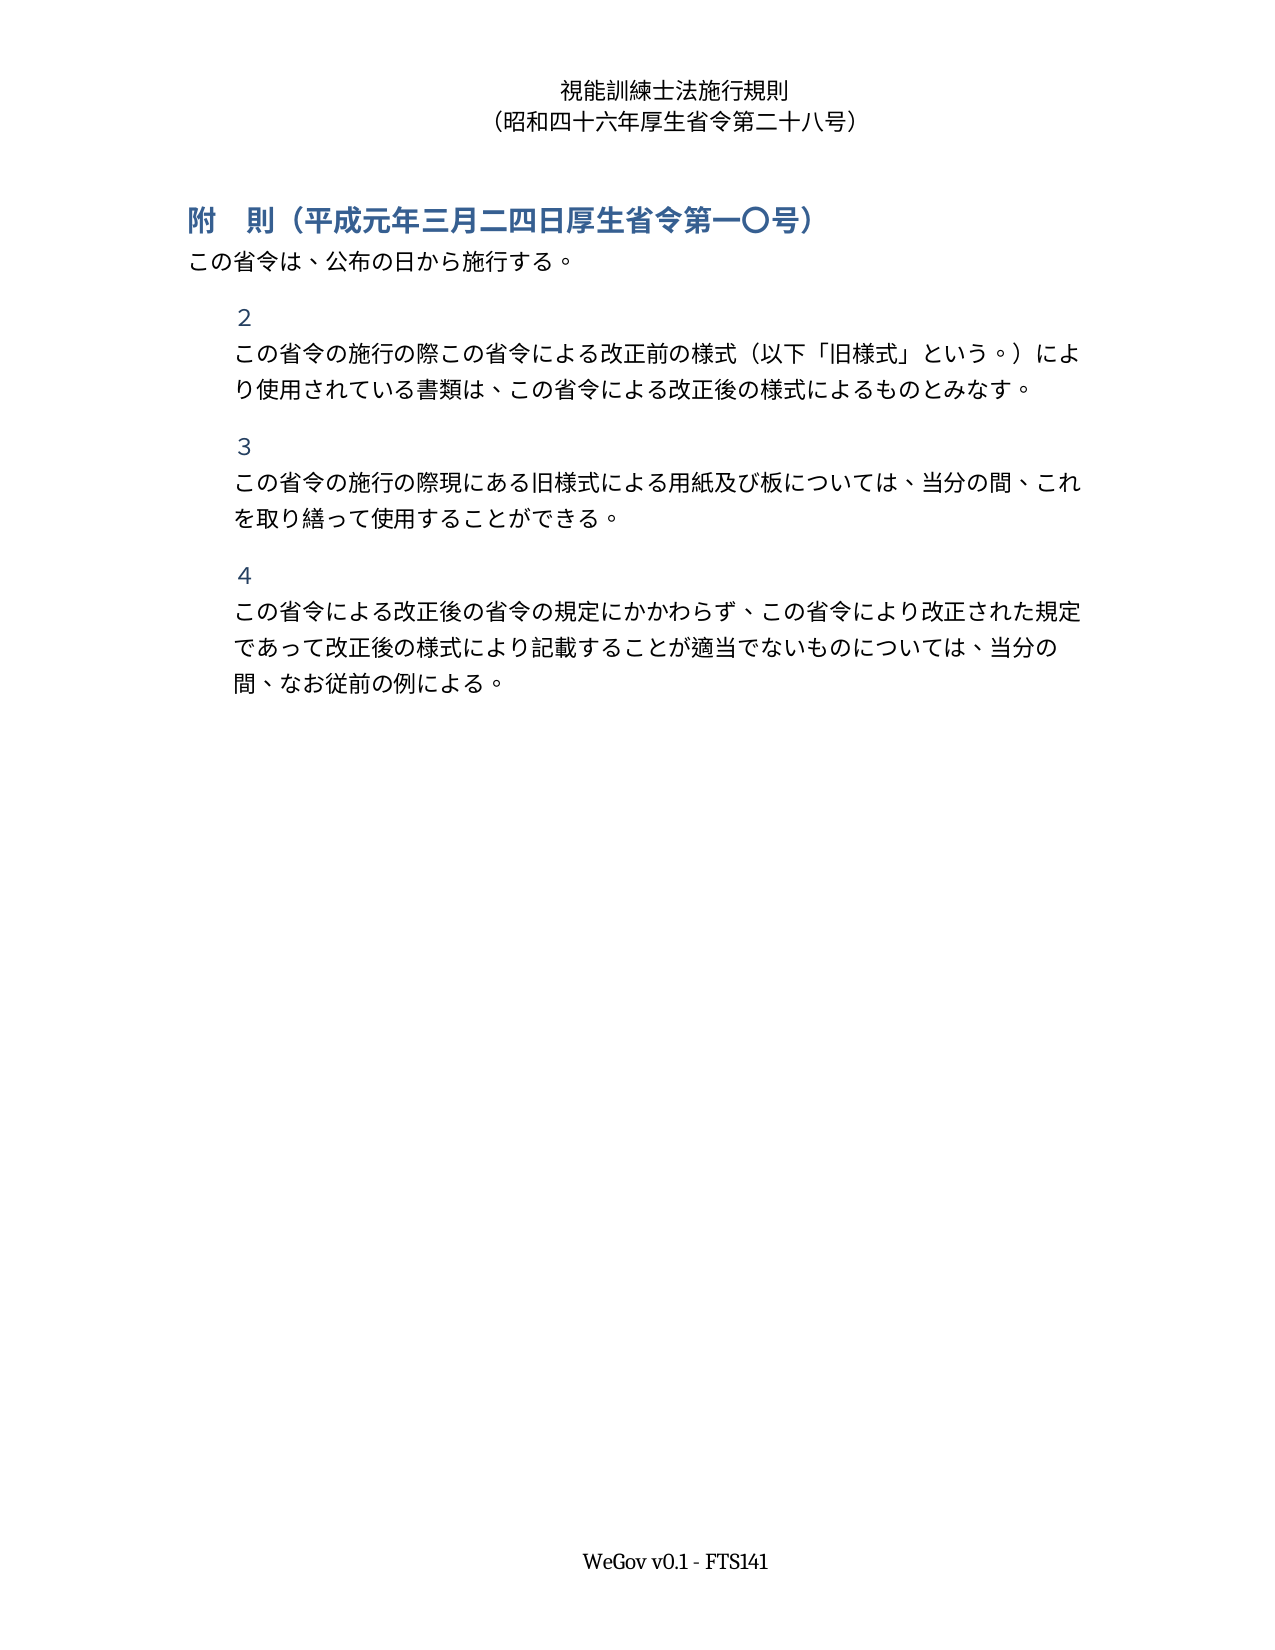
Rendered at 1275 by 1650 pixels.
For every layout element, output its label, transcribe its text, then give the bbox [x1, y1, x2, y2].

text この省令による改正後の省令の規定にかかわらず、この省令により改正された規定であって改正後の様式により記載することが適当でないものについては、当分の間、なお従前の例による。 [233, 596, 1087, 699]
text この省令の施行の際現にある旧様式による用紙及び板については、当分の間、これを取り繕って使用することができる。 [233, 467, 1087, 534]
subtitle ４ [233, 560, 1087, 591]
subtitle ２ [233, 302, 1087, 334]
subtitle 附 則（平成元年三月二四日厚生省令第一〇号） [187, 200, 1087, 240]
subtitle ３ [233, 431, 1087, 462]
text この省令は、公布の日から施行する。 [187, 246, 1087, 277]
text この省令の施行の際この省令による改正前の様式（以下「旧様式」という。）により使用されている書類は、この省令による改正後の様式によるものとみなす。 [233, 338, 1087, 406]
